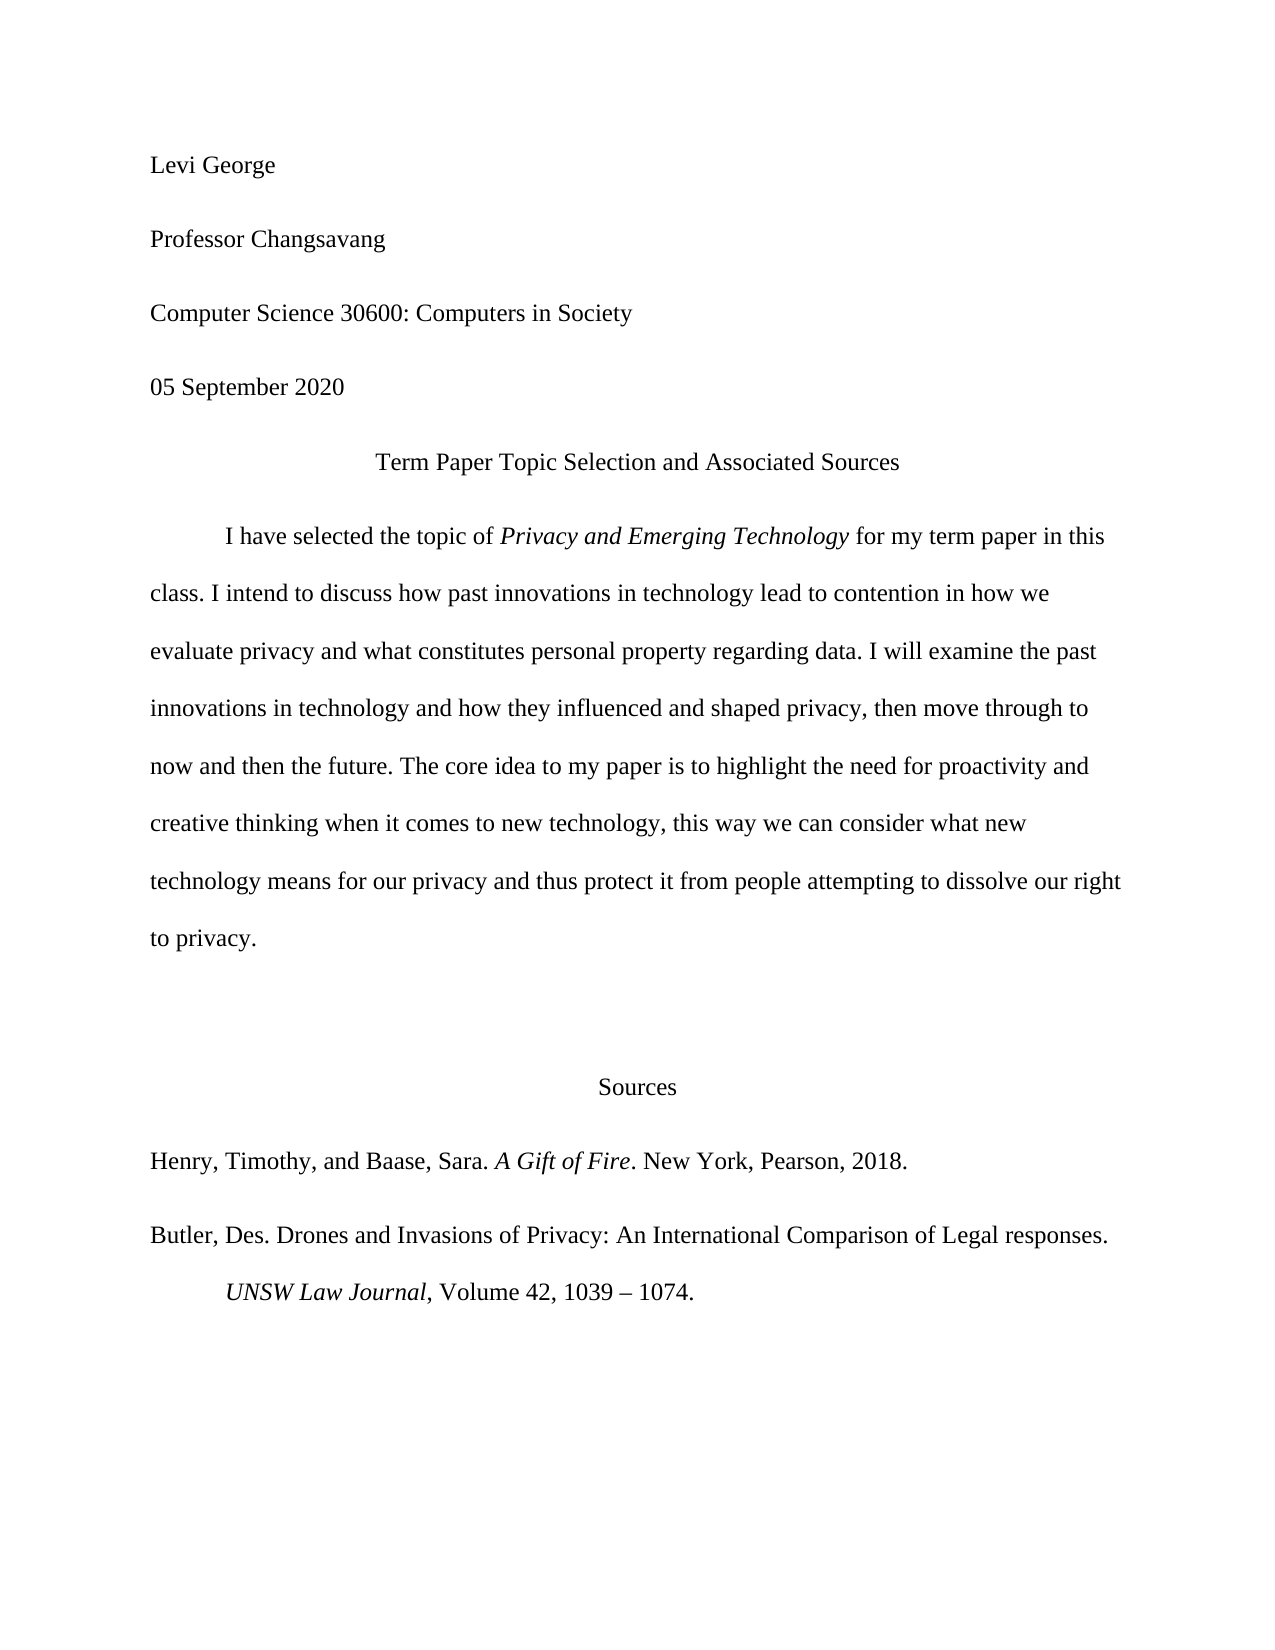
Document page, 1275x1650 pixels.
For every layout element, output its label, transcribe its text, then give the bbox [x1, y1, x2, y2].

text Levi George [150, 150, 1125, 179]
text 05 September 2020 [150, 372, 1125, 401]
text Term Paper Topic Selection and Associated Sources [150, 447, 1125, 475]
text Professor Changsavang [150, 224, 1125, 253]
text Sources [150, 1072, 1125, 1100]
text Computer Science 30600: Computers in Society [150, 298, 1125, 327]
text Henry, Timothy, and Baase, Sara. A Gift of Fire. New York, Pearson, 2018. [150, 1146, 1125, 1174]
text I have selected the topic of Privacy and Emerging Technology for my term paper in this class. I intend to discuss how past innovations in technology lead to contention in how we evaluate privacy and what constitutes personal property regarding data. I will examine the past innovations in technology and how they influenced and shaped privacy, then move through to now and then the future. The core idea to my paper is to highlight the need for proactivity and creative thinking when it comes to new technology, this way we can consider what new technology means for our privacy and thus protect it from people attempting to dissolve our right to privacy. [150, 521, 1125, 952]
text Butler, Des. Drones and Invasions of Privacy: An International Comparison of Legal responses. UNSW Law Journal, Volume 42, 1039 – 1074. [150, 1220, 1125, 1306]
